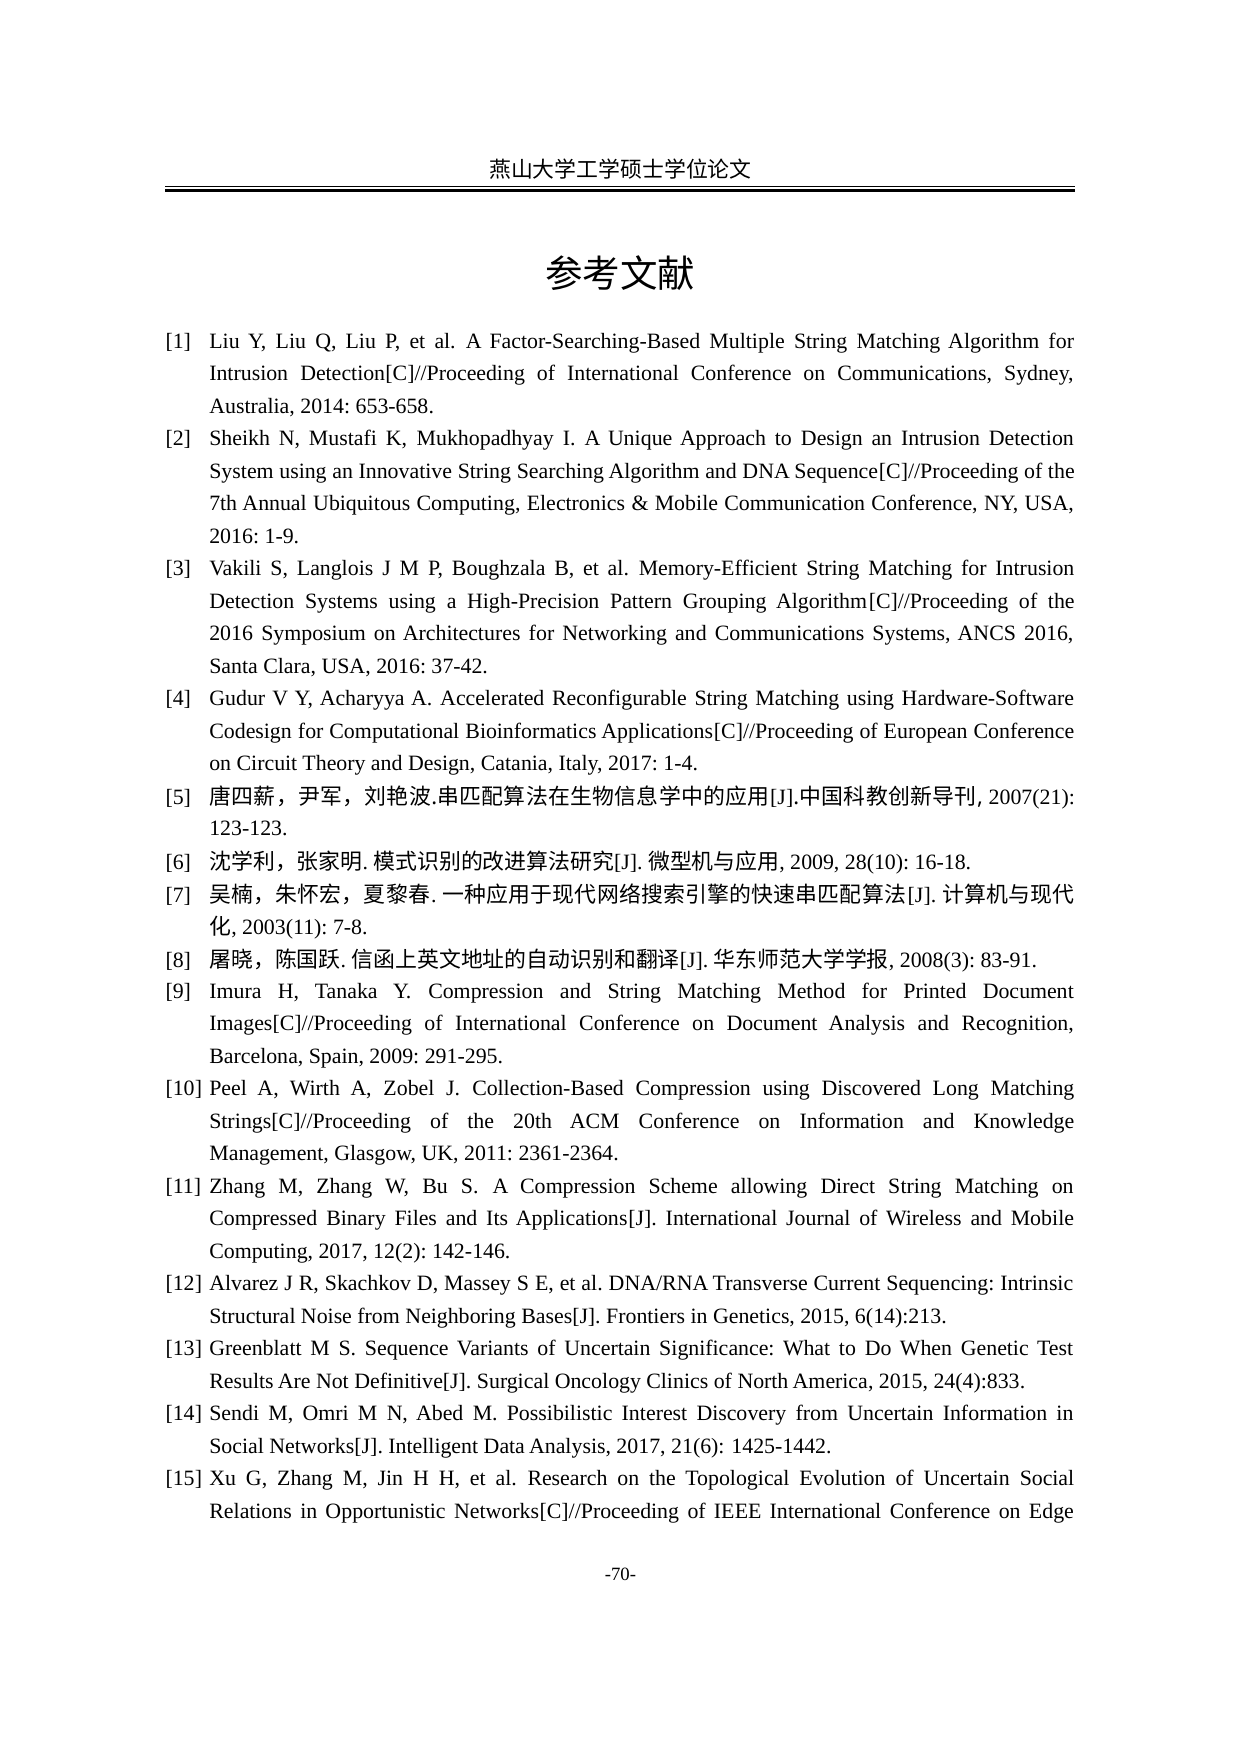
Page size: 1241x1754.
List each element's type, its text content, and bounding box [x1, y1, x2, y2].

list Liu Y, Liu Q, Liu P, et al. A Factor-Searching-Based Multiple String Matching Algorithm for Intrusion Detection[C]//Proceeding of International Conference on Communications, Sydney, Australia, 2014: 653-658. [165, 324, 1075, 421]
list 屠晓，陈国跃. 信函上英文地址的自动识别和翻译[J]. 华东师范大学学报, 2008(3): 83-91. [165, 941, 1075, 974]
list Peel A, Wirth A, Zobel J. Collection-Based Compression using Discovered Long Matching Strings[C]//Proceeding of the 20th ACM Conference on Information and Knowledge Management, Glasgow, UK, 2011: 2361-2364. [165, 1071, 1075, 1169]
list Sheikh N, Mustafi K, Mukhopadhyay I. A Unique Approach to Design an Intrusion Detection System using an Innovative String Searching Algorithm and DNA Sequence[C]//Proceeding of the 7th Annual Ubiquitous Computing, Electronics & Mobile Communication Conference, NY, USA, 2016: 1-9. [165, 421, 1075, 551]
list Gudur V Y, Acharyya A. Accelerated Reconfigurable String Matching using Hardware-Software Codesign for Computational Bioinformatics Applications[C]//Proceeding of European Conference on Circuit Theory and Design, Catania, Italy, 2017: 1-4. [165, 681, 1075, 779]
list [165, 1461, 1075, 1526]
list Sendi M, Omri M N, Abed M. Possibilistic Interest Discovery from Uncertain Information in Social Networks[J]. Intelligent Data Analysis, 2017, 21(6): 1425-1442. [165, 1396, 1075, 1461]
list Vakili S, Langlois J M P, Boughzala B, et al. Memory-Efficient String Matching for Intrusion Detection Systems using a High-Precision Pattern Grouping Algorithm[C]//Proceeding of the 2016 Symposium on Architectures for Networking and Communications Systems, ANCS 2016, Santa Clara, USA, 2016: 37-42. [165, 551, 1075, 681]
list Greenblatt M S. Sequence Variants of Uncertain Significance: What to Do When Genetic Test Results Are Not Definitive[J]. Surgical Oncology Clinics of North America, 2015, 24(4):833. [165, 1331, 1075, 1396]
list Imura H, Tanaka Y. Compression and String Matching Method for Printed Document Images[C]//Proceeding of International Conference on Document Analysis and Recognition, Barcelona, Spain, 2009: 291-295. [165, 974, 1075, 1071]
subtitle 参考文献 [165, 247, 1075, 298]
list 唐四薪，尹军，刘艳波.串匹配算法在生物信息学中的应用[J].中国科教创新导刊, 2007(21): 123-123. [165, 779, 1075, 844]
list 沈学利，张家明. 模式识别的改进算法研究[J]. 微型机与应用, 2009, 28(10): 16-18. [165, 844, 1075, 876]
list 吴楠，朱怀宏，夏黎春. 一种应用于现代网络搜索引擎的快速串匹配算法[J]. 计算机与现代化, 2003(11): 7-8. [165, 876, 1075, 941]
list Zhang M, Zhang W, Bu S. A Compression Scheme allowing Direct String Matching on Compressed Binary Files and Its Applications[J]. International Journal of Wireless and Mobile Computing, 2017, 12(2): 142-146. [165, 1169, 1075, 1266]
list Alvarez J R, Skachkov D, Massey S E, et al. DNA/RNA Transverse Current Sequencing: Intrinsic Structural Noise from Neighboring Bases[J]. Frontiers in Genetics, 2015, 6(14):213. [165, 1266, 1075, 1331]
